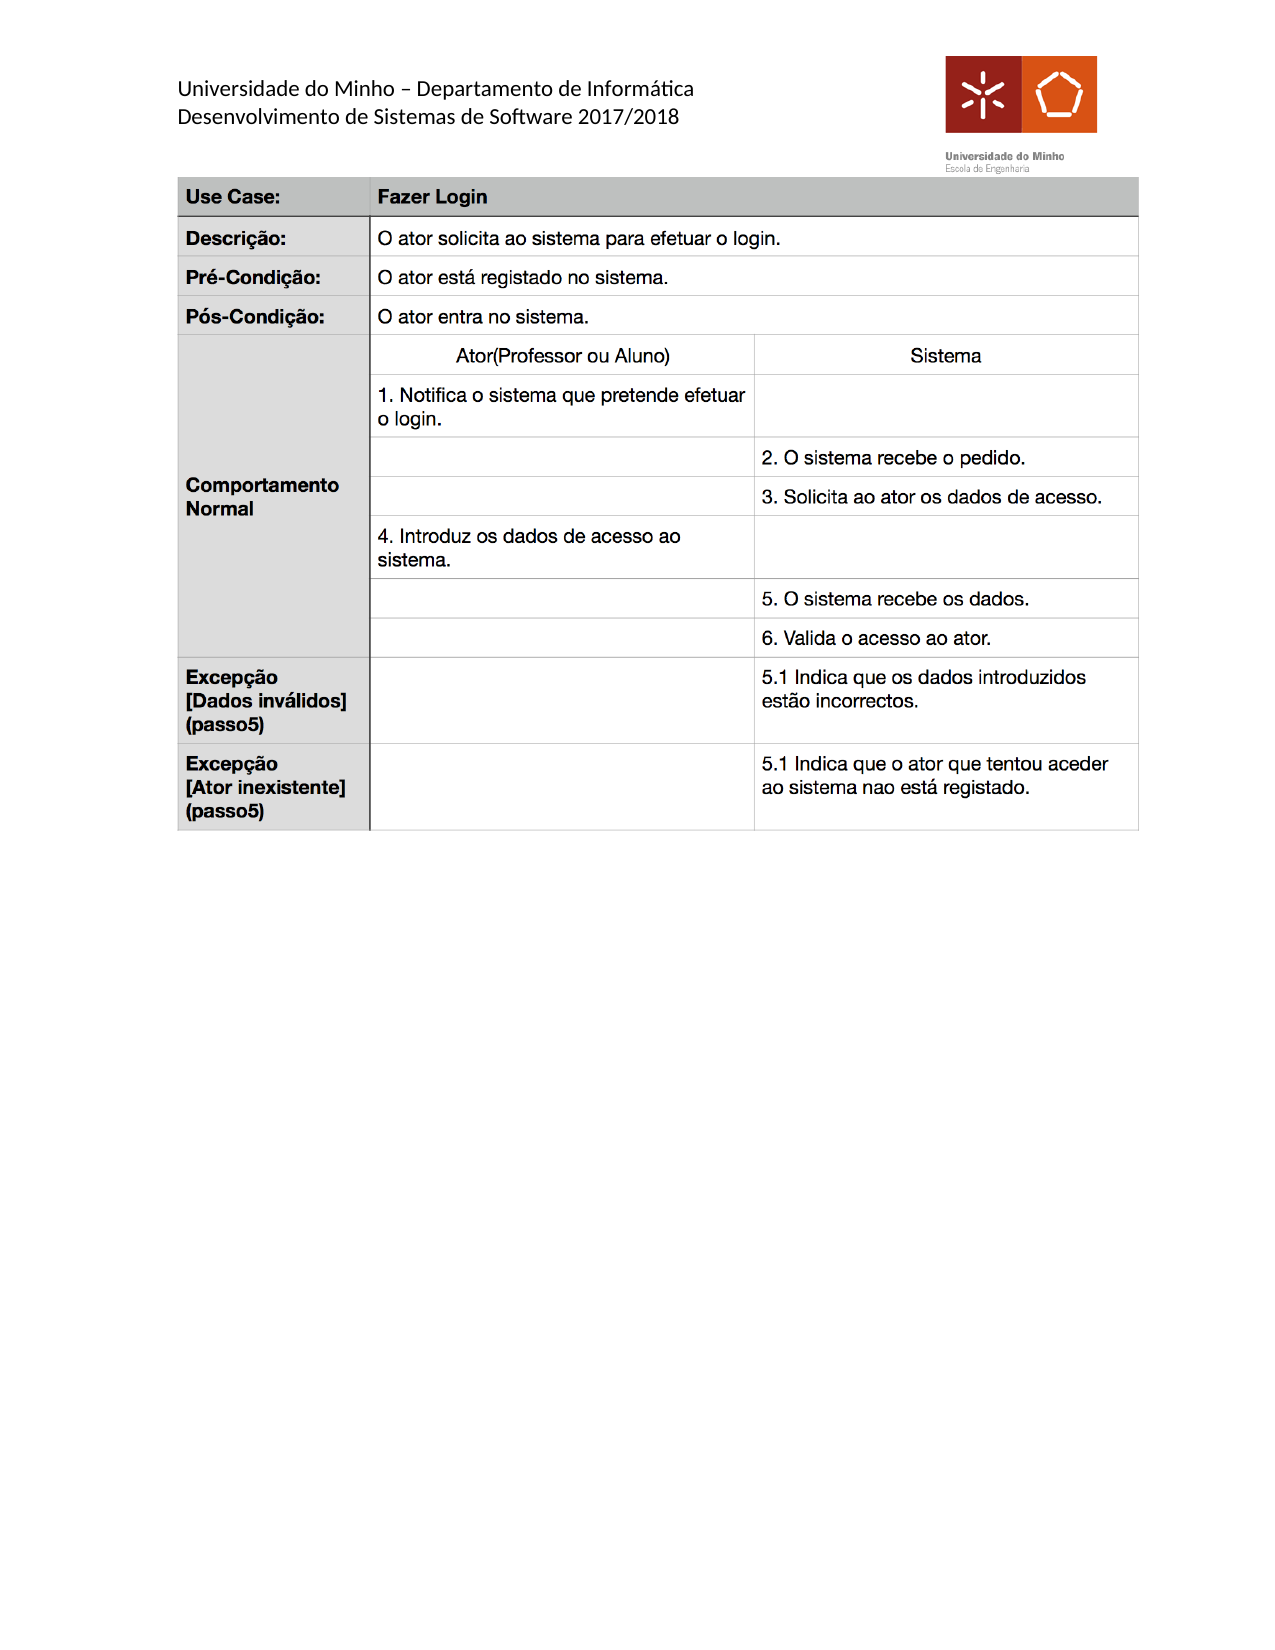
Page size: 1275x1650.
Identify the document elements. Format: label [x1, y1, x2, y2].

picture [177, 177, 1140, 831]
picture [945, 56, 1098, 175]
